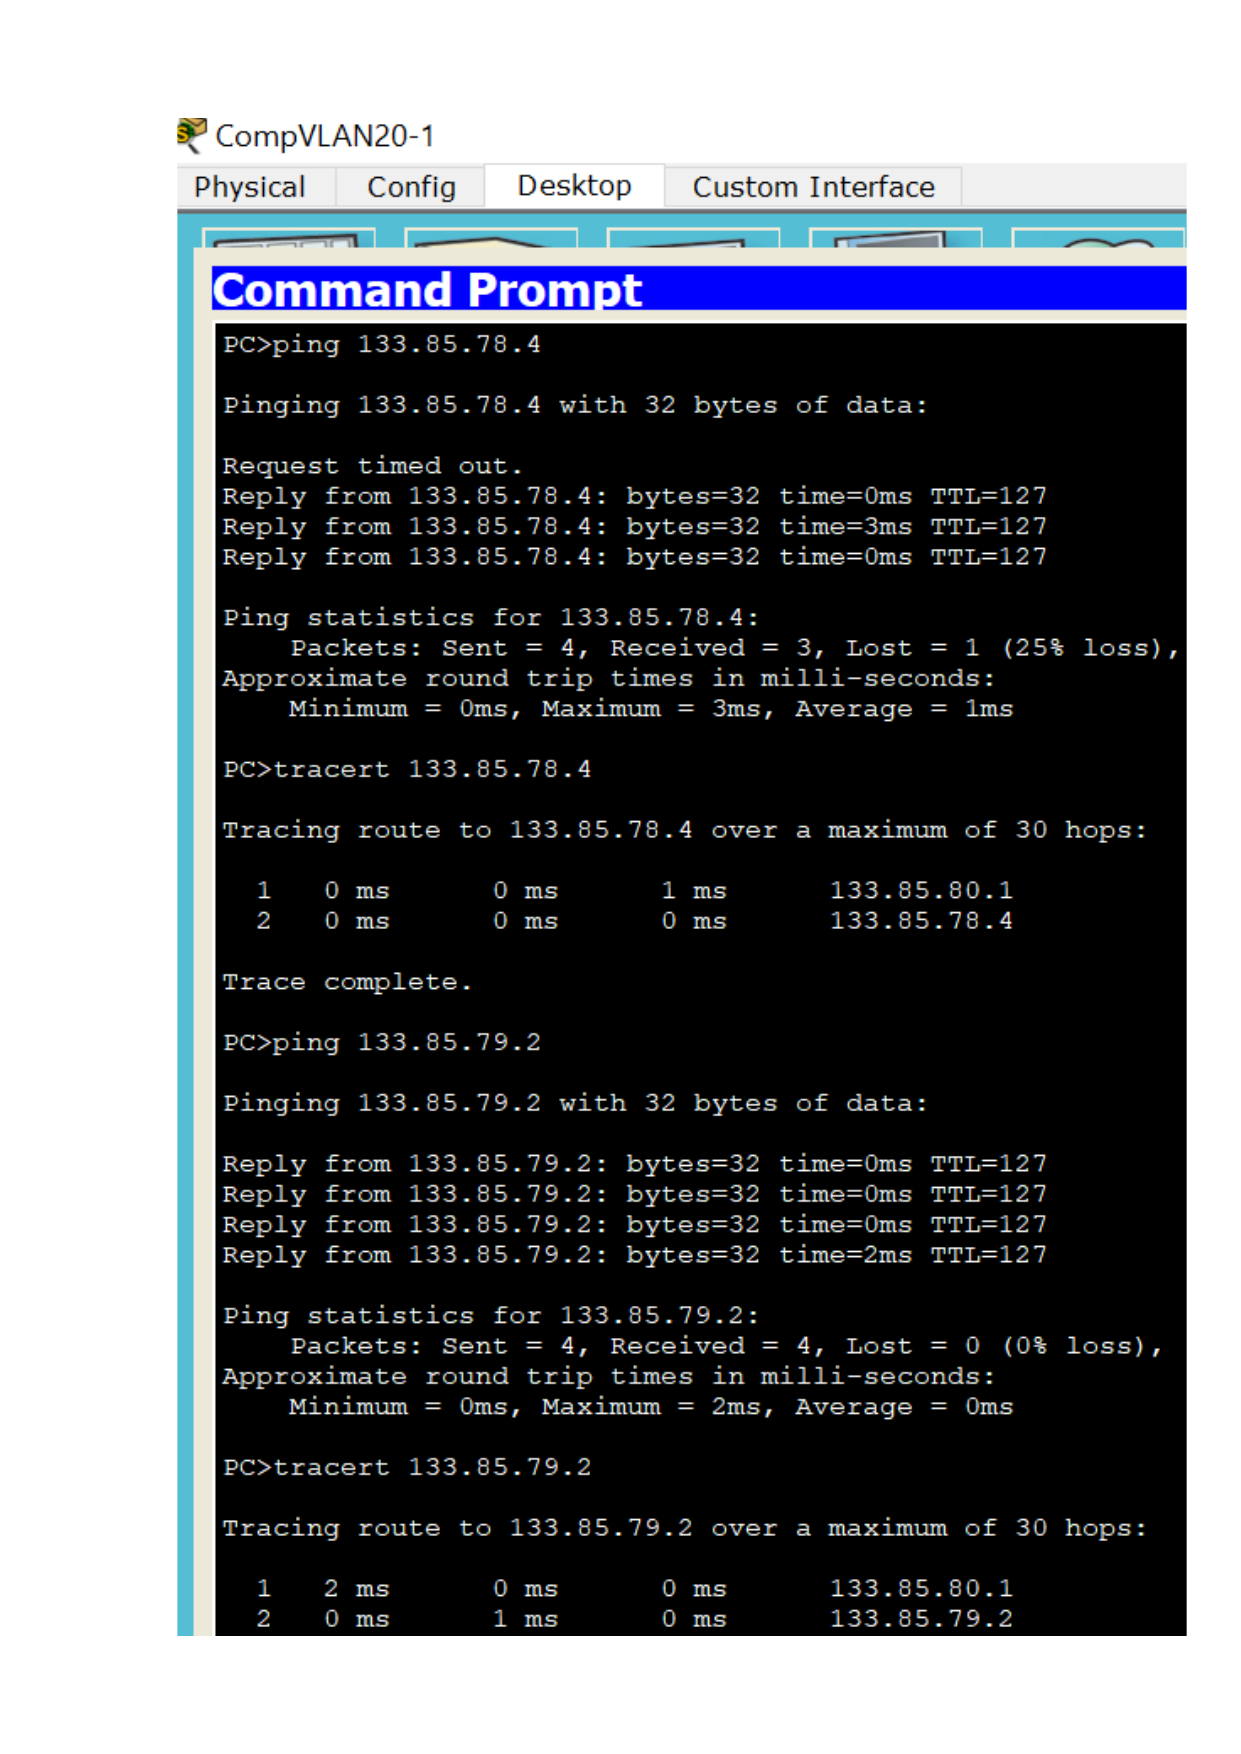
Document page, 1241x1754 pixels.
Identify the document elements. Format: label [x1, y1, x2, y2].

picture [177, 118, 1187, 1636]
